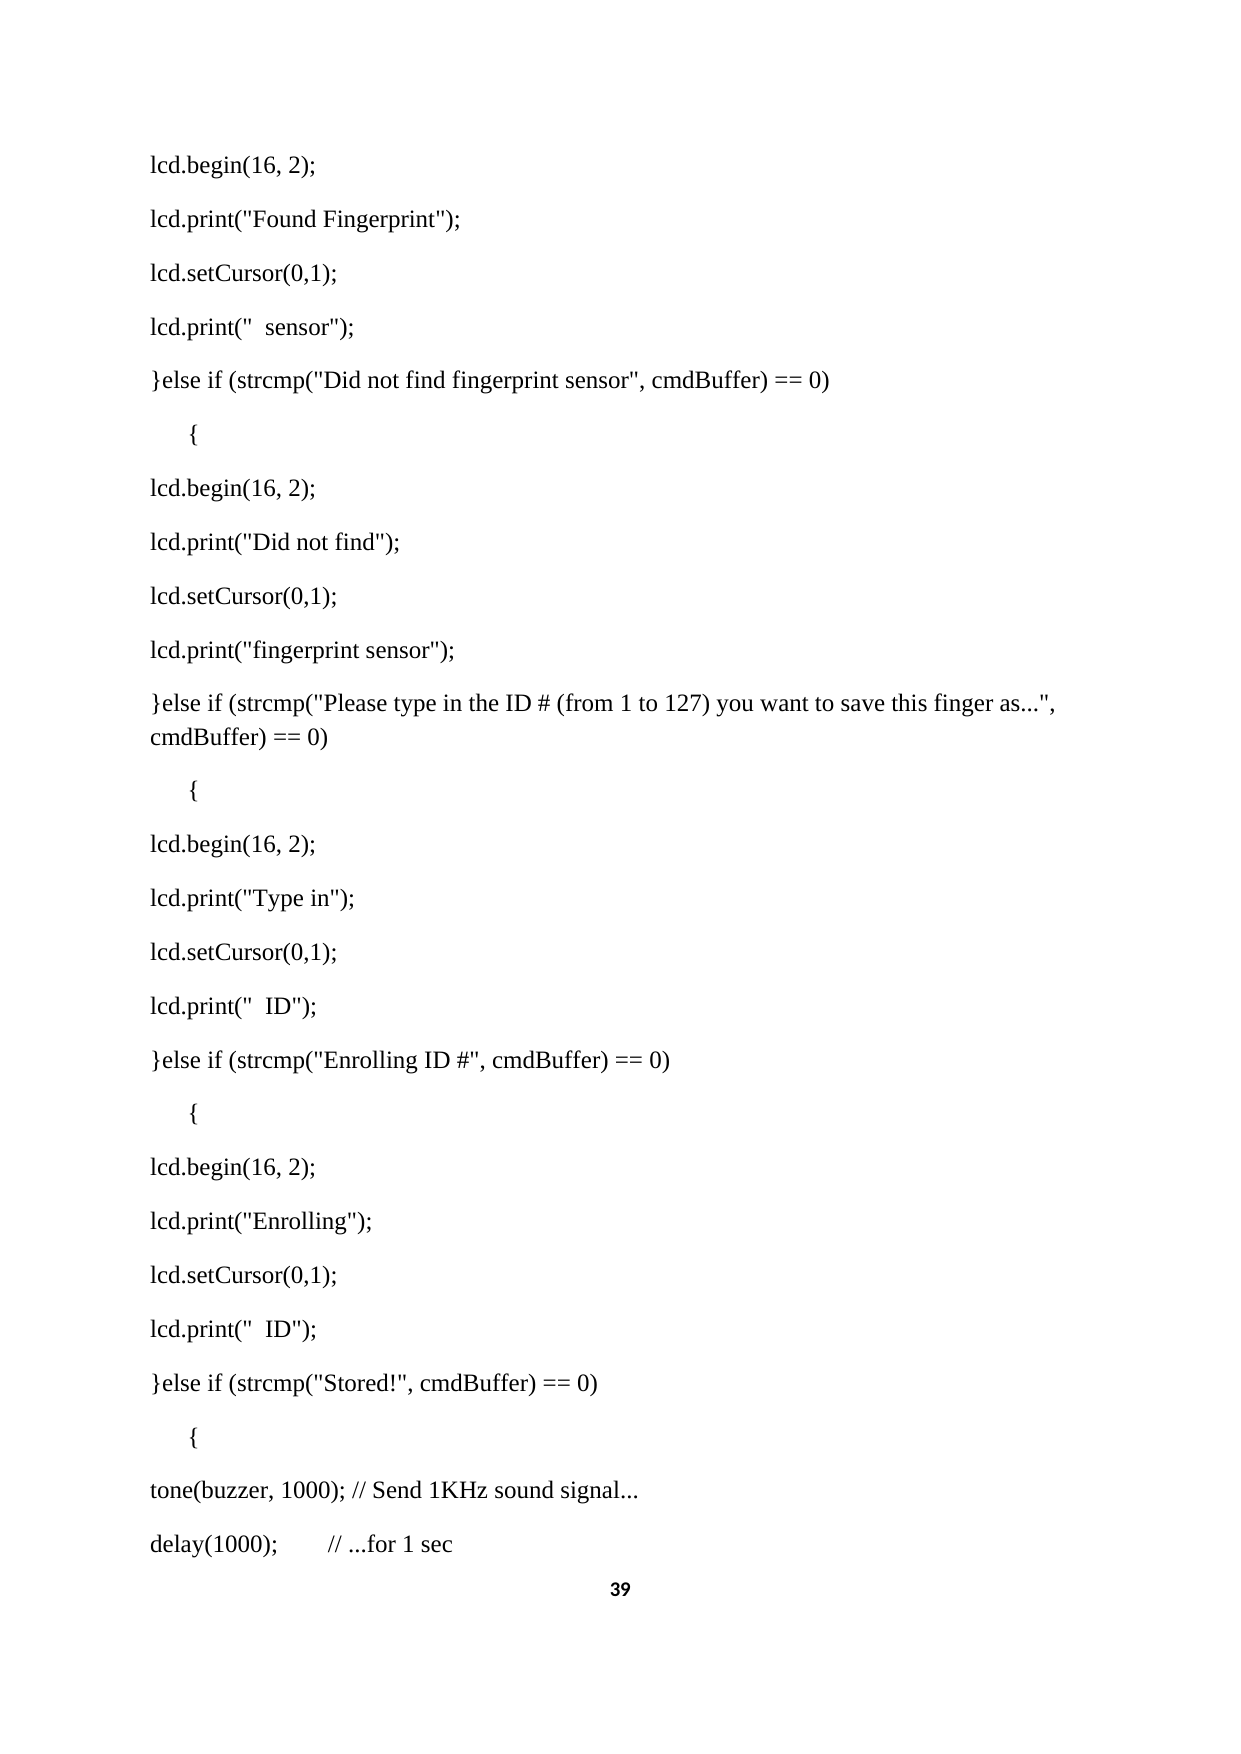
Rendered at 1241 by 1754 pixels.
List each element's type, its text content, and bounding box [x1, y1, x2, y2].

text }else if (strcmp("Did not find fingerprint sensor", cmdBuffer) == 0) [150, 365, 1090, 394]
text lcd.print("Type in"); [150, 883, 1090, 912]
text }else if (strcmp("Stored!", cmdBuffer) == 0) [150, 1368, 1090, 1397]
text lcd.begin(16, 2); [150, 150, 1090, 179]
text tone(buzzer, 1000); // Send 1KHz sound signal... [150, 1476, 1090, 1504]
text lcd.setCursor(0,1); [150, 581, 1090, 609]
text lcd.print(" sensor"); [150, 312, 1090, 340]
text { [150, 775, 1090, 804]
text delay(1000); // ...for 1 sec [150, 1529, 1090, 1558]
text lcd.setCursor(0,1); [150, 937, 1090, 966]
text }else if (strcmp("Enrolling ID #", cmdBuffer) == 0) [150, 1045, 1090, 1073]
text lcd.setCursor(0,1); [150, 258, 1090, 286]
text lcd.begin(16, 2); [150, 1152, 1090, 1181]
text lcd.print("Did not find"); [150, 527, 1090, 556]
text { [150, 419, 1090, 448]
text lcd.print(" ID"); [150, 991, 1090, 1019]
text lcd.print(" ID"); [150, 1314, 1090, 1343]
text lcd.print("Enrolling"); [150, 1206, 1090, 1235]
text lcd.setCursor(0,1); [150, 1260, 1090, 1289]
text lcd.begin(16, 2); [150, 829, 1090, 858]
text lcd.print("fingerprint sensor"); [150, 635, 1090, 663]
text { [150, 1098, 1090, 1127]
text { [150, 1422, 1090, 1450]
text }else if (strcmp("Please type in the ID # (from 1 to 127) you want to save this finger as...", cmdBuffer) == 0) [150, 688, 1090, 750]
text lcd.begin(16, 2); [150, 473, 1090, 502]
text lcd.print("Found Fingerprint"); [150, 204, 1090, 233]
